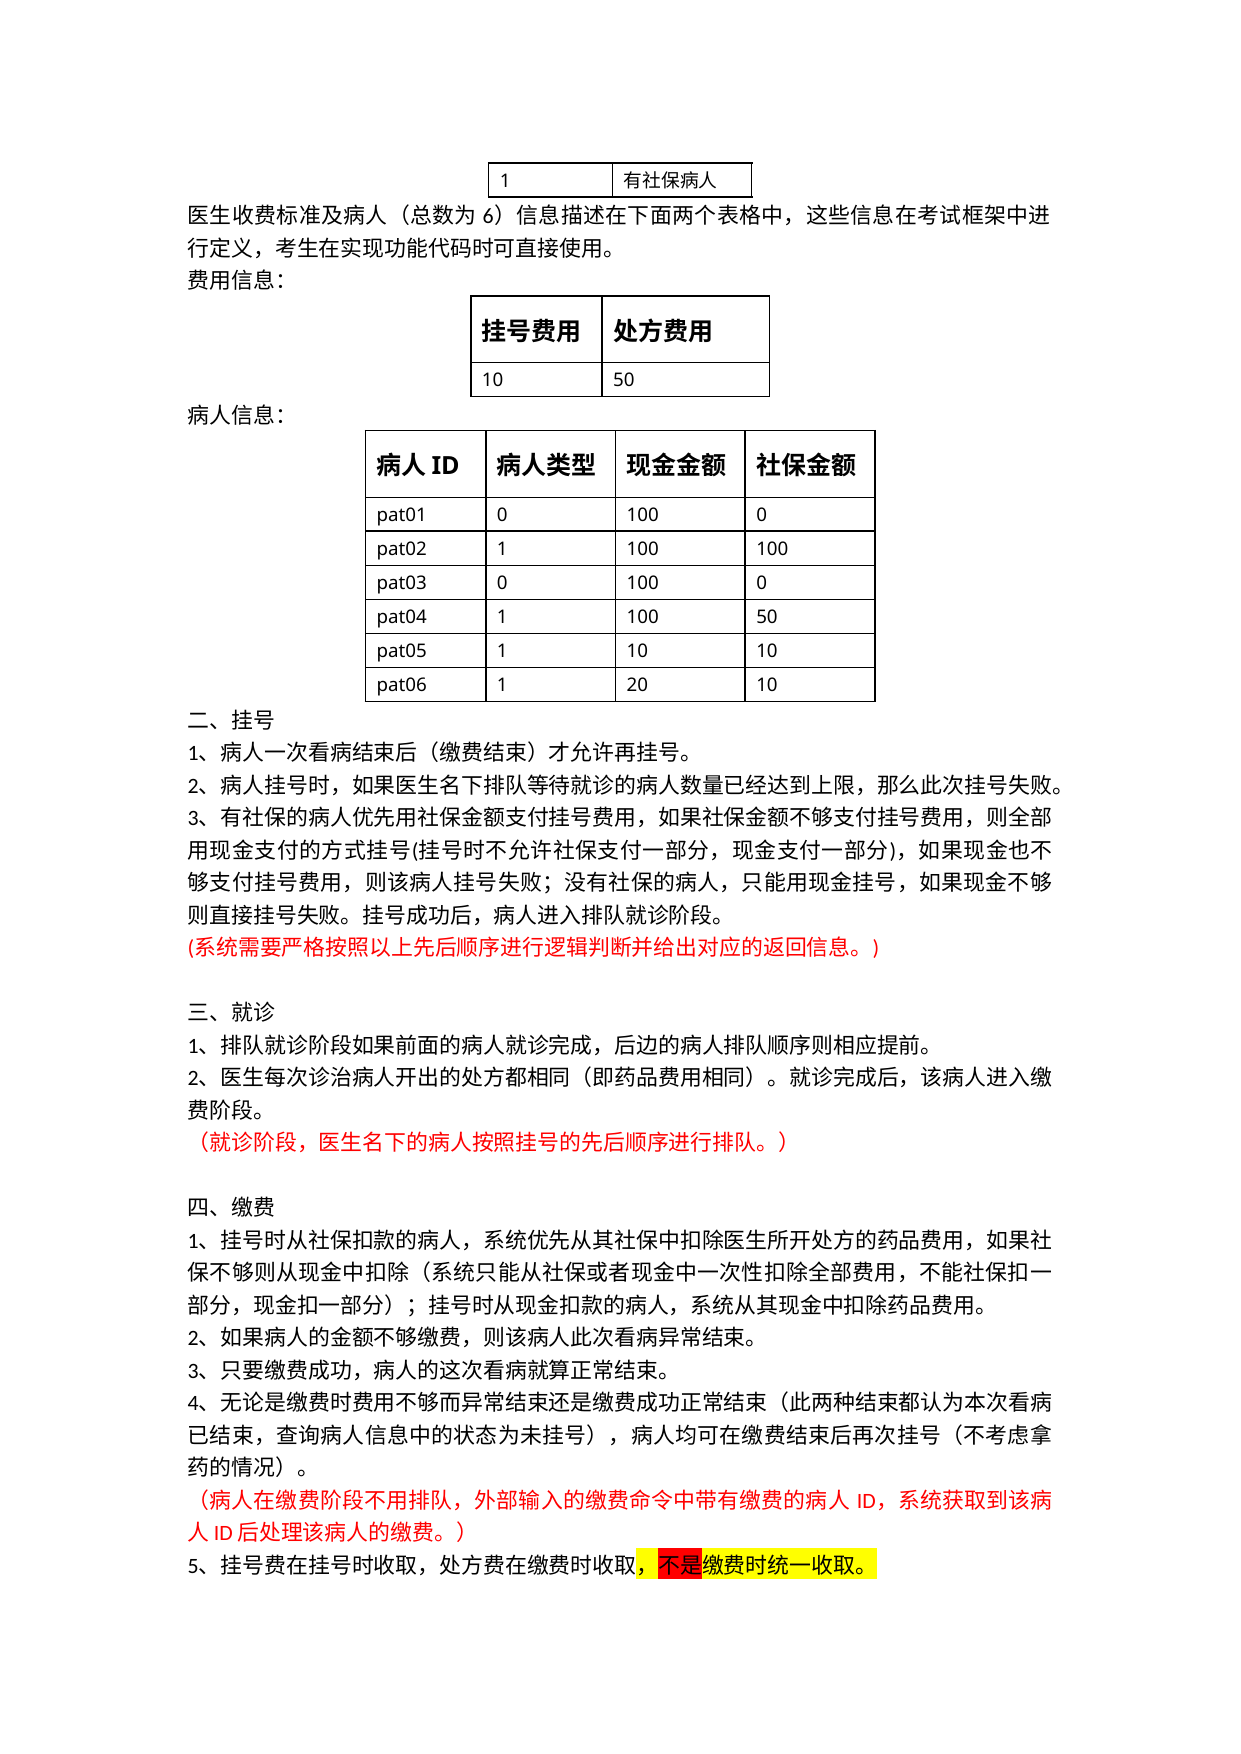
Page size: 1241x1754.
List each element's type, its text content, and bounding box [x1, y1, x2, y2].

table_cell 100 [746, 532, 874, 564]
table_cell 10 [472, 363, 601, 396]
table_cell 1 [487, 532, 615, 564]
text 三、就诊 [187, 995, 1053, 1027]
text 2、病人挂号时，如果医生名下排队等待就诊的病人数量已经达到上限，那么此次挂号失败。 [187, 767, 1053, 800]
table_cell 0 [746, 498, 874, 530]
table_cell pat03 [366, 566, 485, 598]
table_cell 10 [746, 668, 874, 701]
table_cell 20 [616, 668, 744, 701]
text （病人在缴费阶段不用排队，外部输入的缴费命令中带有缴费的病人ID，系统获取到该病人ID后处理该病人的缴费。） [187, 1482, 1053, 1547]
table_cell pat01 [366, 498, 485, 530]
table_cell 0 [746, 566, 874, 598]
table_cell 10 [616, 634, 744, 667]
table_header 社保金额 [746, 431, 874, 496]
table_cell 1 [487, 634, 615, 667]
text (系统需要严格按照以上先后顺序进行逻辑判断并给出对应的返回信息。) [187, 930, 1053, 962]
table_header 处方费用 [603, 297, 769, 362]
text 二、挂号 [187, 702, 1053, 735]
text 3、只要缴费成功，病人的这次看病就算正常结束。 [187, 1352, 1053, 1385]
table_header 现金金额 [616, 431, 744, 496]
table_cell 50 [603, 363, 769, 396]
table_cell 有社保病人 [613, 164, 751, 196]
table_cell pat06 [366, 668, 485, 701]
table_cell pat04 [366, 600, 485, 633]
table_cell 10 [746, 634, 874, 667]
text （就诊阶段，医生名下的病人按照挂号的先后顺序进行排队。） [187, 1125, 1053, 1157]
table_cell pat05 [366, 634, 485, 667]
table_cell 100 [616, 600, 744, 633]
table_cell 0 [487, 566, 615, 598]
table_header 挂号费用 [472, 297, 601, 362]
text 1、挂号时从社保扣款的病人，系统优先从其社保中扣除医生所开处方的药品费用，如果社保不够则从现金中扣除（系统只能从社保或者现金中一次性扣除全部费用，不能社保扣一部分，现金扣一部分）；挂号时从现金扣款的病人，系统从其现金中扣除药品费用。 [187, 1222, 1053, 1320]
table_cell 0 [487, 498, 615, 530]
table_header 病人ID [366, 431, 485, 496]
table_cell 1 [487, 600, 615, 633]
table_cell 50 [746, 600, 874, 633]
table_cell 1 [489, 164, 612, 196]
text 费用信息： [187, 263, 1053, 295]
text 1、病人一次看病结束后（缴费结束）才允许再挂号。 [187, 735, 1053, 767]
text 四、缴费 [187, 1190, 1053, 1222]
text 2、如果病人的金额不够缴费，则该病人此次看病异常结束。 [187, 1320, 1053, 1352]
table_cell 100 [616, 532, 744, 564]
text 2、医生每次诊治病人开出的处方都相同（即药品费用相同）。就诊完成后，该病人进入缴费阶段。 [187, 1060, 1053, 1125]
text 4、无论是缴费时费用不够而异常结束还是缴费成功正常结束（此两种结束都认为本次看病已结束，查询病人信息中的状态为未挂号），病人均可在缴费结束后再次挂号（不考虑拿药的情况）。 [187, 1385, 1053, 1482]
text 5、挂号费在挂号时收取，处方费在缴费时收取，不是缴费时统一收取。 [187, 1547, 1053, 1580]
text 病人信息： [187, 397, 1053, 430]
table_cell 100 [616, 566, 744, 598]
table_cell 100 [616, 498, 744, 530]
text 3、有社保的病人优先用社保金额支付挂号费用，如果社保金额不够支付挂号费用，则全部用现金支付的方式挂号(挂号时不允许社保支付一部分，现金支付一部分)，如果现金也不够支付挂号费用，则该病人挂号失败；没有社保的病人，只能用现金挂号，如果现金不够，则直接挂号失败。挂号成功后，病人进入排队就诊阶段。 [187, 800, 1053, 930]
table_header 病人类型 [487, 431, 615, 496]
table_cell pat02 [366, 532, 485, 564]
text 1、排队就诊阶段如果前面的病人就诊完成，后边的病人排队顺序则相应提前。 [187, 1027, 1053, 1060]
table_cell 1 [487, 668, 615, 701]
text 医生收费标准及病人（总数为6）信息描述在下面两个表格中，这些信息在考试框架中进行定义，考生在实现功能代码时可直接使用。 [187, 198, 1053, 263]
